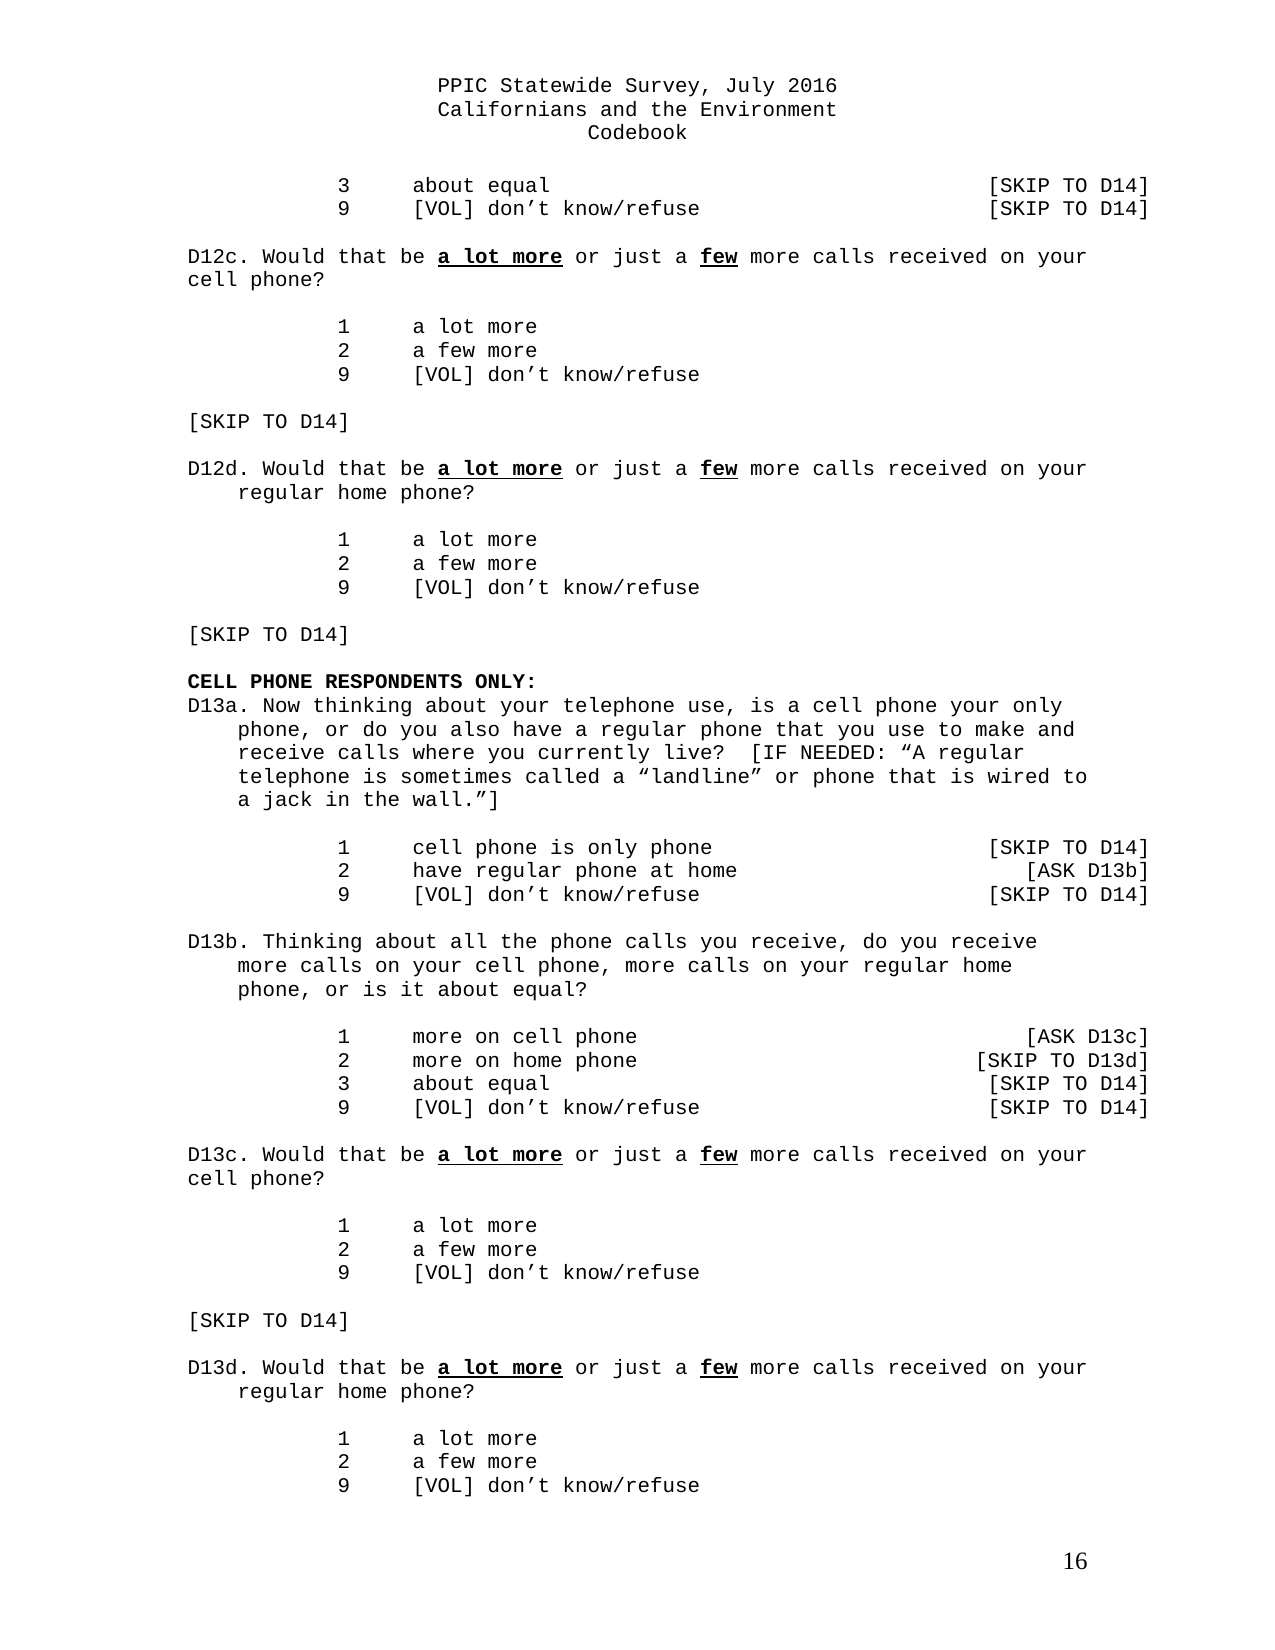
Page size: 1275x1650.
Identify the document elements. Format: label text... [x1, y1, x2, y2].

text CELL PHONE RESPONDENTS ONLY: [187, 671, 1087, 695]
text D13a. Now thinking about your telephone use, is a cell phone your only phone, or do you also have a regular phone that you use to make and receive calls where you currently live? [IF NEEDED: “A regular telephone is sometimes called a “landline” or phone that is wired to a jack in the wall.”] [187, 695, 1087, 813]
text 3 about equal [SKIP TO D14] [337, 1073, 1087, 1097]
text 9 [VOL] don’t know/refuse [SKIP TO D14] [337, 884, 1087, 908]
text [SKIP TO D14] [187, 1310, 1087, 1333]
text 1 cell phone is only phone [SKIP TO D14] [337, 837, 1087, 860]
text D12d. Would that be a lot more or just a few more calls received on your regular home phone? [187, 458, 1087, 506]
text 9 [VOL] don’t know/refuse [337, 1475, 1087, 1499]
text 9 [VOL] don’t know/refuse [337, 577, 1087, 600]
text 9 [VOL] don’t know/refuse [SKIP TO D14] [337, 1097, 1087, 1121]
text 1 a lot more [337, 1428, 1087, 1452]
text 2 a few more [337, 1452, 1087, 1475]
text 1 a lot more [337, 1215, 1087, 1239]
text 2 a few more [337, 340, 1087, 364]
text [SKIP TO D14] [187, 624, 1087, 648]
text 3 about equal [SKIP TO D14] [337, 175, 1087, 198]
text 9 [VOL] don’t know/refuse [337, 1262, 1087, 1286]
text 2 a few more [337, 1239, 1087, 1262]
text 9 [VOL] don’t know/refuse [337, 364, 1087, 387]
text 2 have regular phone at home [ASK D13b] [337, 860, 1087, 884]
text 1 a lot more [337, 529, 1087, 553]
text 2 a few more [337, 553, 1087, 577]
text D13b. Thinking about all the phone calls you receive, do you receive more calls on your cell phone, more calls on your regular home phone, or is it about equal? [187, 931, 1087, 1002]
text 1 a lot more [337, 317, 1087, 340]
text 2 more on home phone [SKIP TO D13d] [337, 1049, 1087, 1073]
text D13c. Would that be a lot more or just a few more calls received on your cell phone? [187, 1144, 1087, 1191]
text 9 [VOL] don’t know/refuse [SKIP TO D14] [337, 198, 1087, 222]
text [SKIP TO D14] [187, 411, 1087, 435]
text D13d. Would that be a lot more or just a few more calls received on your regular home phone? [187, 1357, 1087, 1404]
text D12c. Would that be a lot more or just a few more calls received on your cell phone? [187, 246, 1087, 293]
text 1 more on cell phone [ASK D13c] [337, 1026, 1087, 1049]
